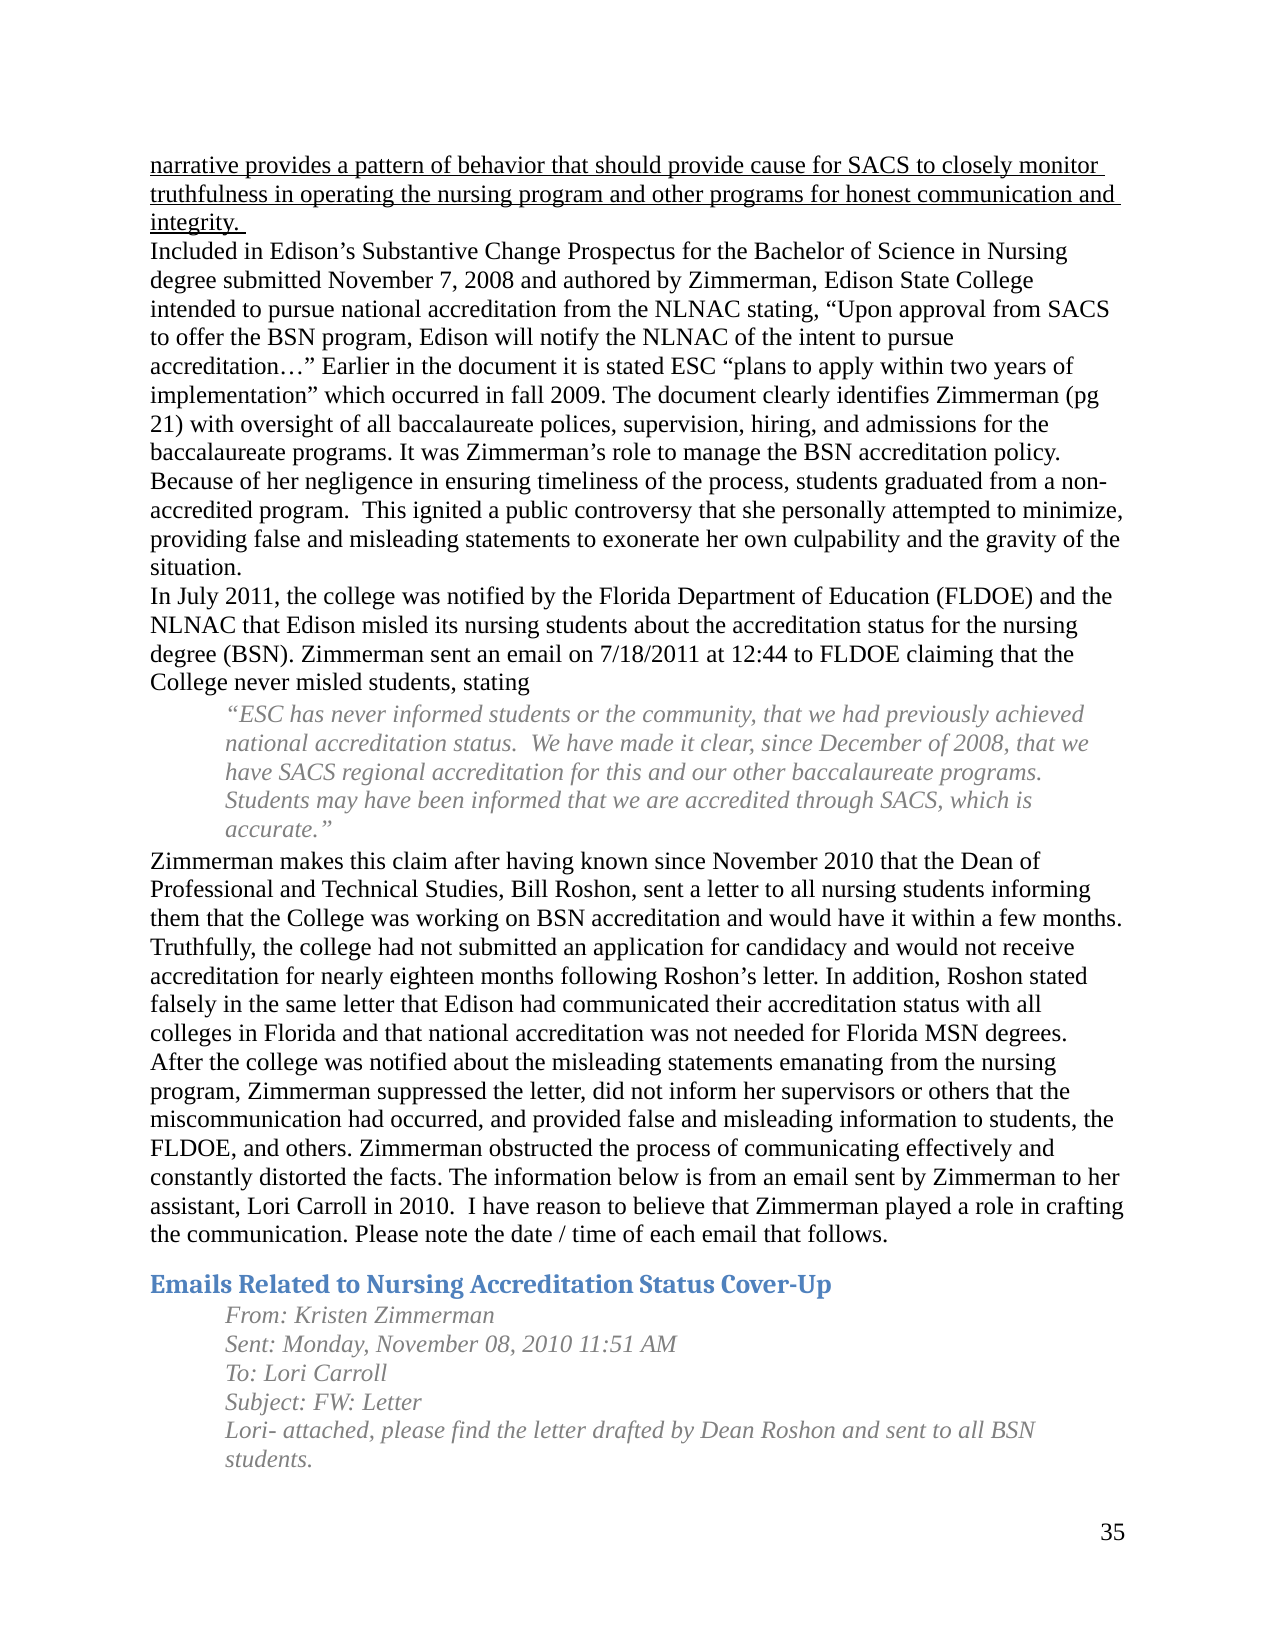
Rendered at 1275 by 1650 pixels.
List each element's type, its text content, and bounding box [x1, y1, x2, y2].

text Zimmerman makes this claim after having known since November 2010 that the Dean of Professional and Technical Studies, Bill Roshon, sent a letter to all nursing students informing them that the College was working on BSN accreditation and would have it within a few months. Truthfully, the college had not submitted an application for candidacy and would not receive accreditation for nearly eighteen months following Roshon’s letter. In addition, Roshon stated falsely in the same letter that Edison had communicated their accreditation status with all colleges in Florida and that national accreditation was not needed for Florida MSN degrees. [150, 846, 1125, 1047]
text Lori- attached, please find the letter drafted by Dean Roshon and sent to all BSN students. [225, 1415, 1125, 1473]
text After the college was notified about the misleading statements emanating from the nursing program, Zimmerman suppressed the letter, did not inform her supervisors or others that the miscommunication had occurred, and provided false and misleading information to students, the FLDOE, and others. Zimmerman obstructed the process of communicating effectively and constantly distorted the facts. The information below is from an email sent by Zimmerman to her assistant, Lori Carroll in 2010. I have reason to believe that Zimmerman played a role in crafting the communication. Please note the date / time of each email that follows. [150, 1047, 1125, 1248]
list Sent: Monday, November 08, 2010 11:51 AM [225, 1329, 1125, 1358]
list Subject: FW: Letter [225, 1387, 1125, 1415]
text Included in Edison’s Substantive Change Prospectus for the Bachelor of Science in Nursing degree submitted November 7, 2008 and authored by Zimmerman, Edison State College intended to pursue national accreditation from the NLNAC stating, “Upon approval from SACS to offer the BSN program, Edison will notify the NLNAC of the intent to pursue accreditation…” Earlier in the document it is stated ESC “plans to apply within two years of implementation” which occurred in fall 2009. The document clearly identifies Zimmerman (pg 21) with oversight of all baccalaureate polices, supervision, hiring, and admissions for the baccalaureate programs. It was Zimmerman’s role to manage the BSN accreditation policy. Because of her negligence in ensuring timeliness of the process, students graduated from a non-accredited program. This ignited a public controversy that she personally attempted to minimize, providing false and misleading statements to exonerate her own culpability and the gravity of the situation. [150, 236, 1125, 581]
text In July 2011, the college was notified by the Florida Department of Education (FLDOE) and the NLNAC that Edison misled its nursing students about the accreditation status for the nursing degree (BSN). Zimmerman sent an email on 7/18/2011 at 12:44 to FLDOE claiming that the College never misled students, stating [150, 581, 1125, 696]
list To: Lori Carroll [225, 1358, 1125, 1387]
subtitle Emails Related to Nursing Accreditation Status Cover-Up [150, 1269, 1125, 1300]
list From: Kristen Zimmerman [225, 1300, 1125, 1329]
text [150, 150, 1125, 236]
text “ESC has never informed students or the community, that we had previously achieved national accreditation status. We have made it clear, since December of 2008, that we have SACS regional accreditation for this and our other baccalaureate programs. Students may have been informed that we are accredited through SACS, which is accurate.” [225, 699, 1125, 843]
